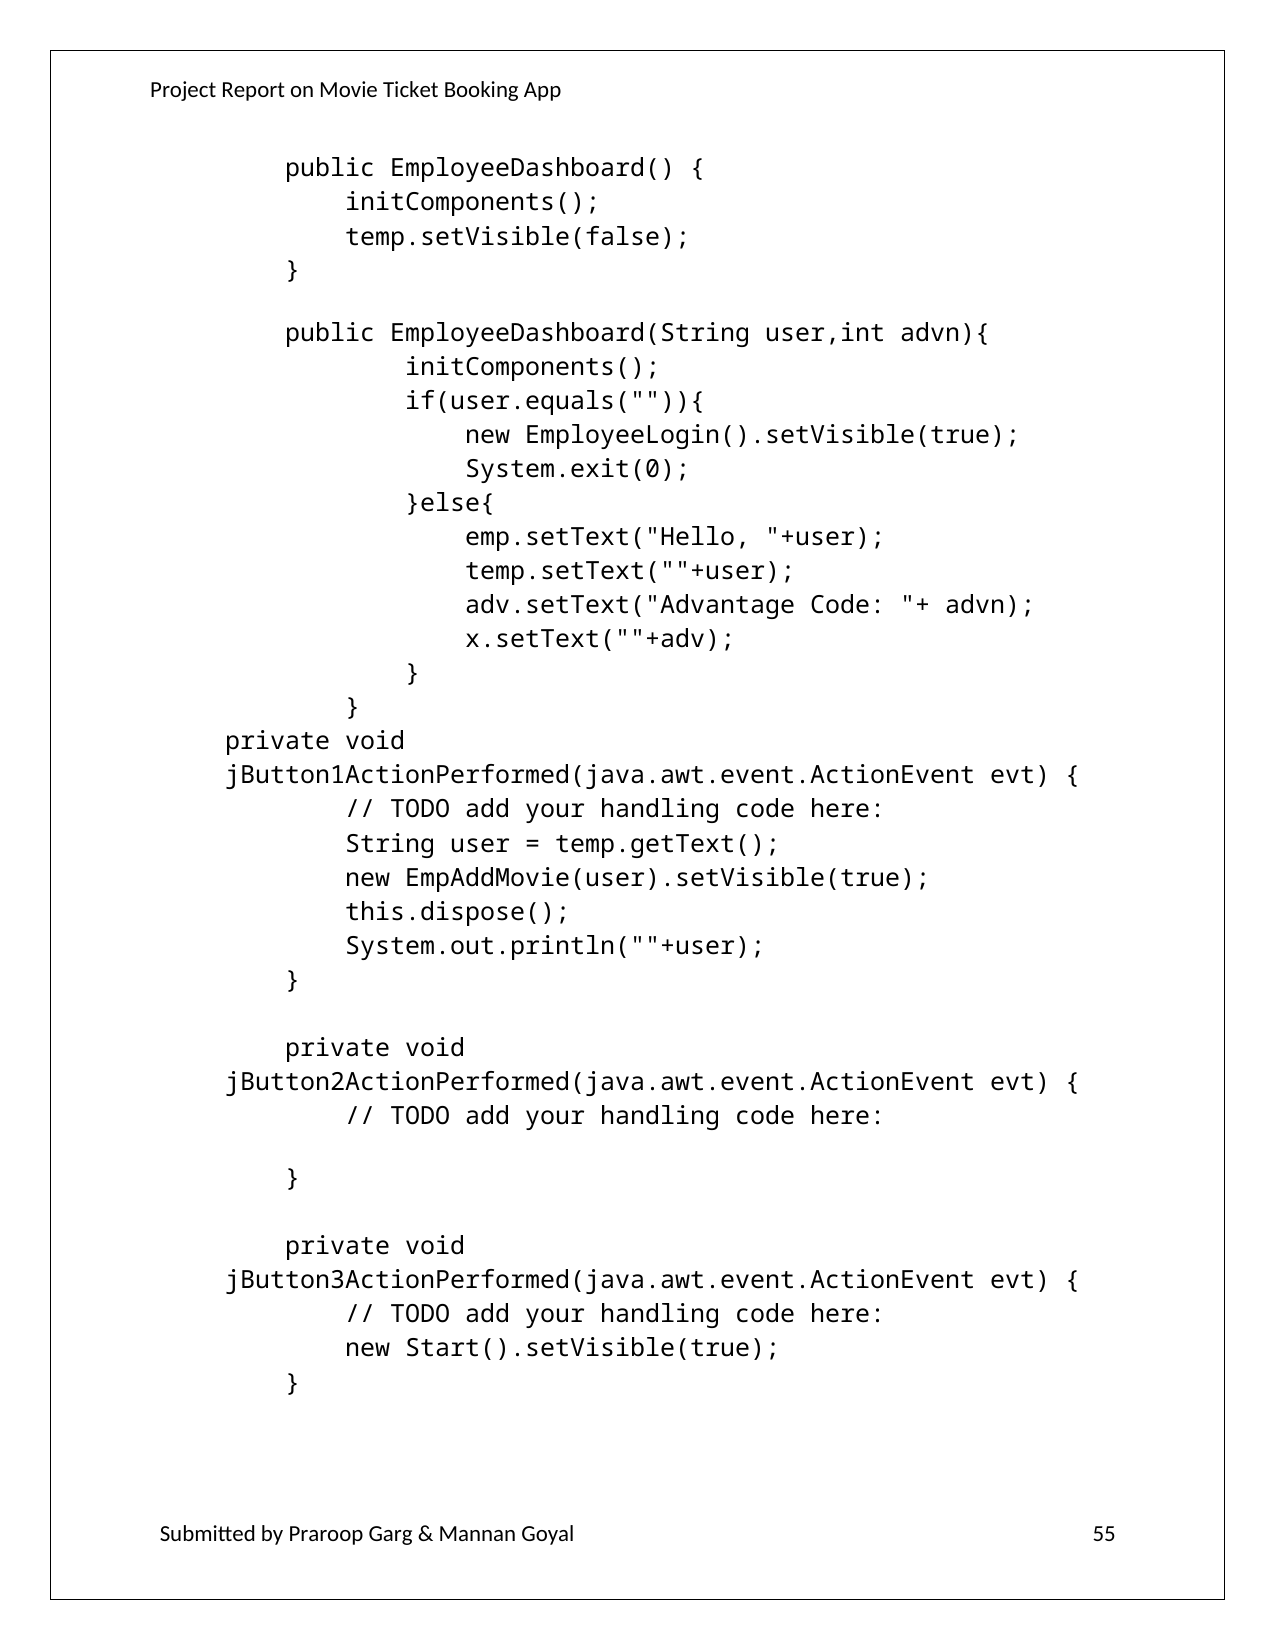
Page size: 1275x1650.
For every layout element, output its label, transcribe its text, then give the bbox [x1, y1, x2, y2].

list initComponents(); [225, 348, 1125, 382]
list } [225, 1160, 1125, 1194]
list private void jButton2ActionPerformed(java.awt.event.ActionEvent evt) { [225, 1029, 1125, 1098]
list temp.setVisible(false); [225, 218, 1125, 252]
list public EmployeeDashboard(String user,int advn){ [225, 314, 1125, 348]
list this.dispose(); [225, 893, 1125, 927]
list } [225, 1364, 1125, 1398]
list private void jButton3ActionPerformed(java.awt.event.ActionEvent evt) { [225, 1228, 1125, 1296]
list new EmpAddMovie(user).setVisible(true); [225, 859, 1125, 893]
list x.setText(""+adv); [225, 621, 1125, 655]
list initComponents(); [225, 184, 1125, 218]
list String user = temp.getText(); [225, 825, 1125, 859]
list } [225, 252, 1125, 286]
list public EmployeeDashboard() { [225, 150, 1125, 184]
list } [225, 689, 1125, 723]
list } [225, 655, 1125, 689]
list if(user.equals("")){ [225, 382, 1125, 416]
list } [225, 961, 1125, 996]
list // TODO add your handling code here: [225, 1296, 1125, 1330]
list }else{ [225, 484, 1125, 519]
list // TODO add your handling code here: [225, 1098, 1125, 1132]
list new Start().setVisible(true); [225, 1330, 1125, 1364]
list new EmployeeLogin().setVisible(true); [225, 416, 1125, 451]
list adv.setText("Advantage Code: "+ advn); [225, 587, 1125, 621]
list System.out.println(""+user); [225, 927, 1125, 961]
list private void jButton1ActionPerformed(java.awt.event.ActionEvent evt) { [225, 723, 1125, 791]
list // TODO add your handling code here: [225, 791, 1125, 825]
list System.exit(0); [225, 451, 1125, 484]
list temp.setText(""+user); [225, 553, 1125, 587]
list emp.setText("Hello, "+user); [225, 519, 1125, 553]
